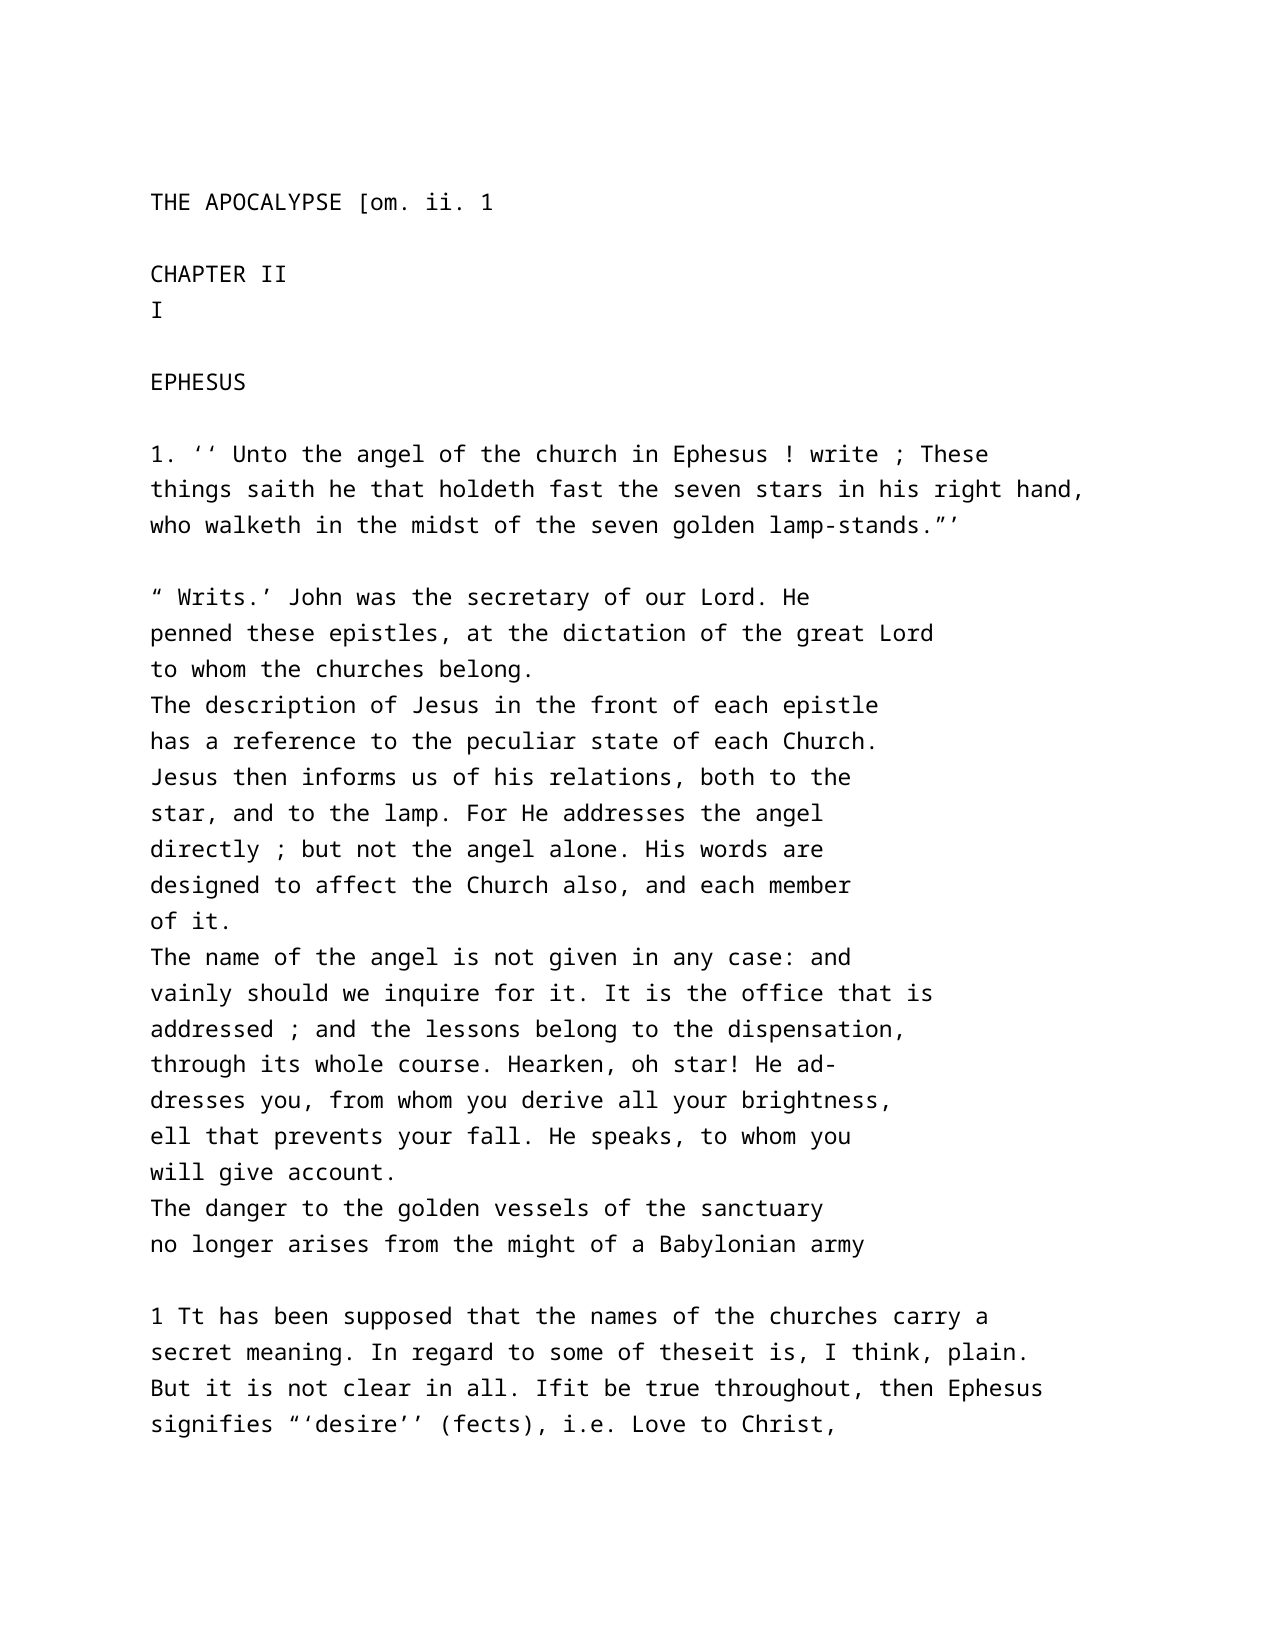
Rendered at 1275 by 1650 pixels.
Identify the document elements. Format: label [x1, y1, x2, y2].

text [150, 150, 1125, 1439]
